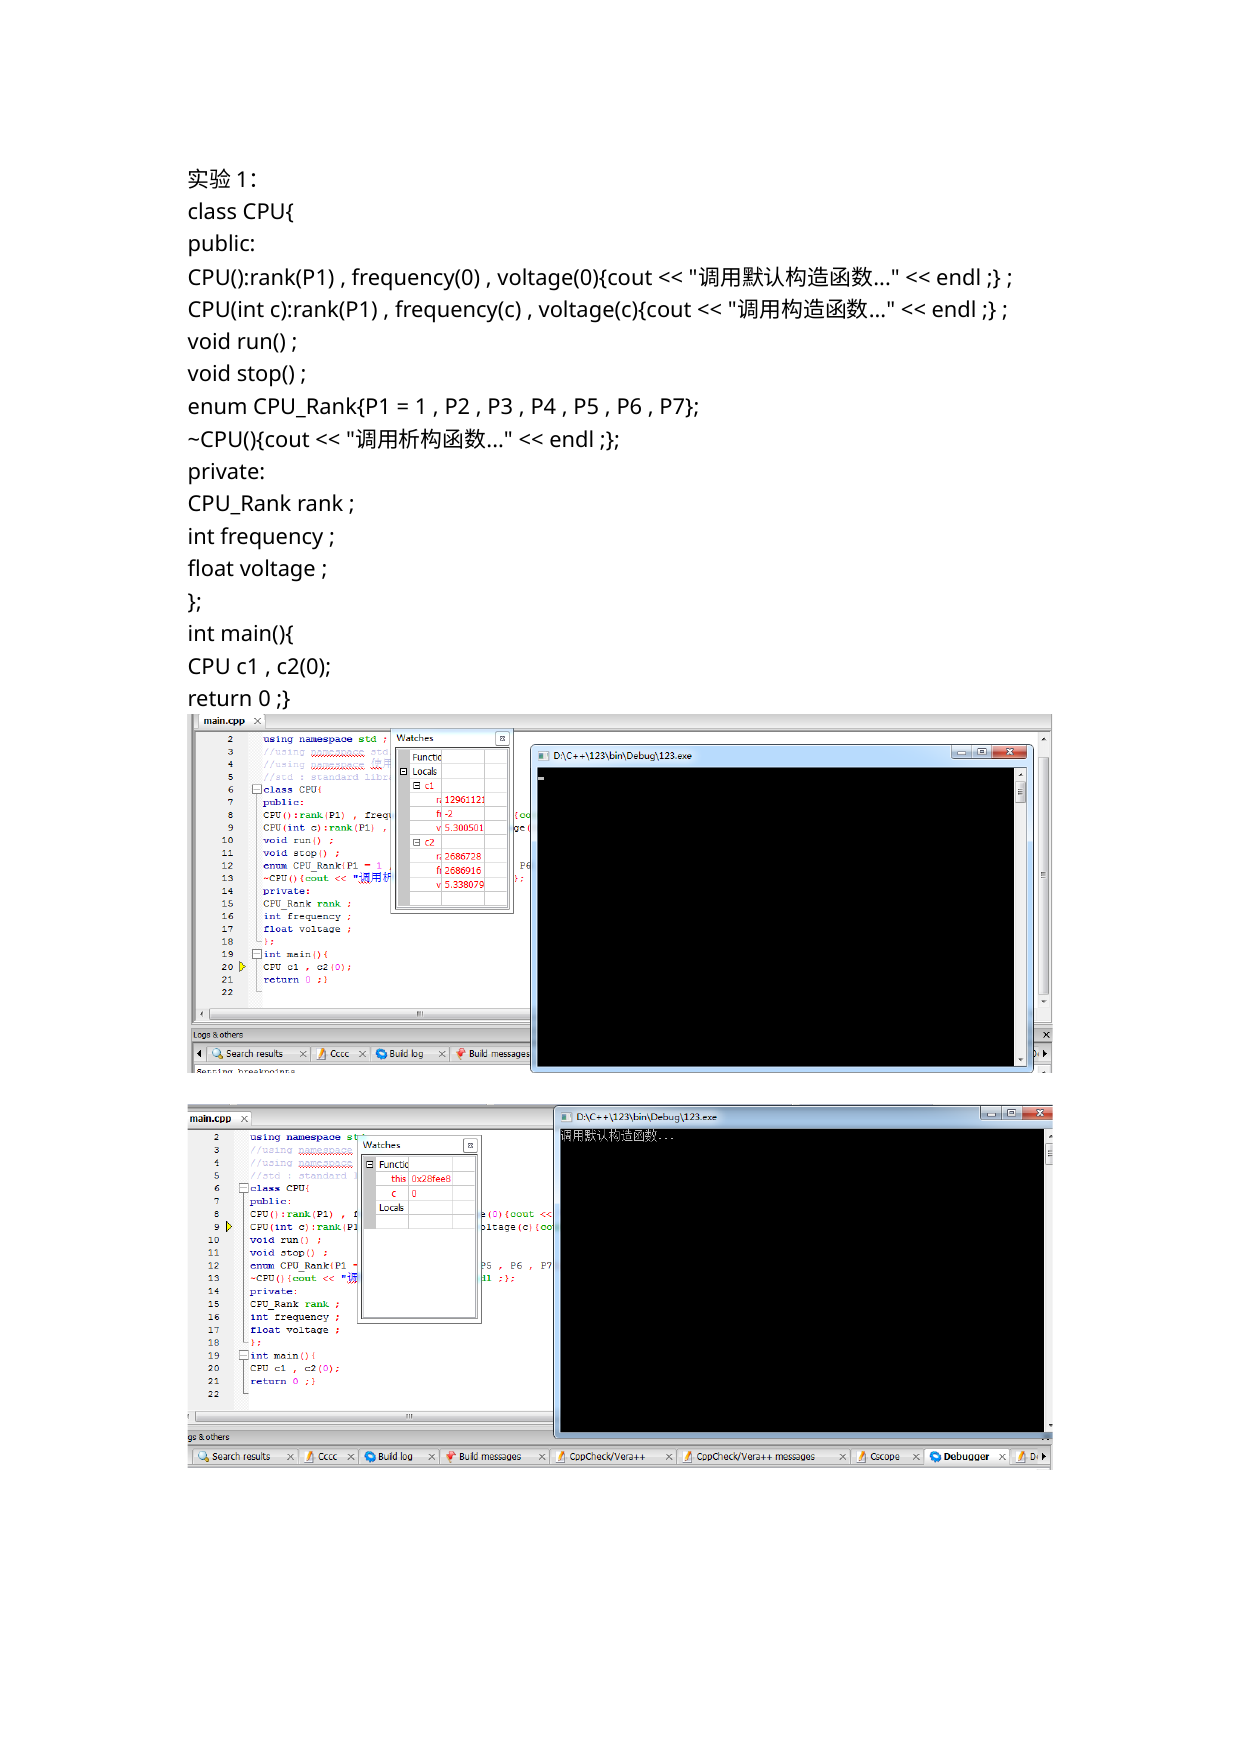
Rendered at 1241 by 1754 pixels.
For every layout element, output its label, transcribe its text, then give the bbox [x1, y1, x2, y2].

text enum CPU_Rank{P1 = 1 , P2 , P3 , P4 , P5 , P6 , P7}; [187, 389, 1053, 422]
text int frequency ; [187, 519, 1053, 552]
text }; [187, 584, 1053, 617]
text CPU():rank(P1) , frequency(0) , voltage(0){cout << "调用默认构造函数..." << endl ;} ; [187, 259, 1053, 292]
text class CPU{ [187, 194, 1053, 227]
text private: [187, 454, 1053, 487]
text float voltage ; [187, 552, 1053, 584]
text ~CPU(){cout << "调用析构函数..." << endl ;}; [187, 422, 1053, 454]
picture [187, 1104, 1053, 1470]
picture [187, 714, 1053, 1073]
text public: [187, 227, 1053, 259]
text CPU c1 , c2(0); [187, 649, 1053, 682]
text void run() ; [187, 324, 1053, 357]
text CPU(int c):rank(P1) , frequency(c) , voltage(c){cout << "调用构造函数..." << endl ;} ; [187, 292, 1053, 324]
text return 0 ;} [187, 682, 1053, 714]
text void stop() ; [187, 357, 1053, 389]
text 实验1： [187, 162, 1053, 194]
text int main(){ [187, 617, 1053, 649]
text CPU_Rank rank ; [187, 487, 1053, 519]
